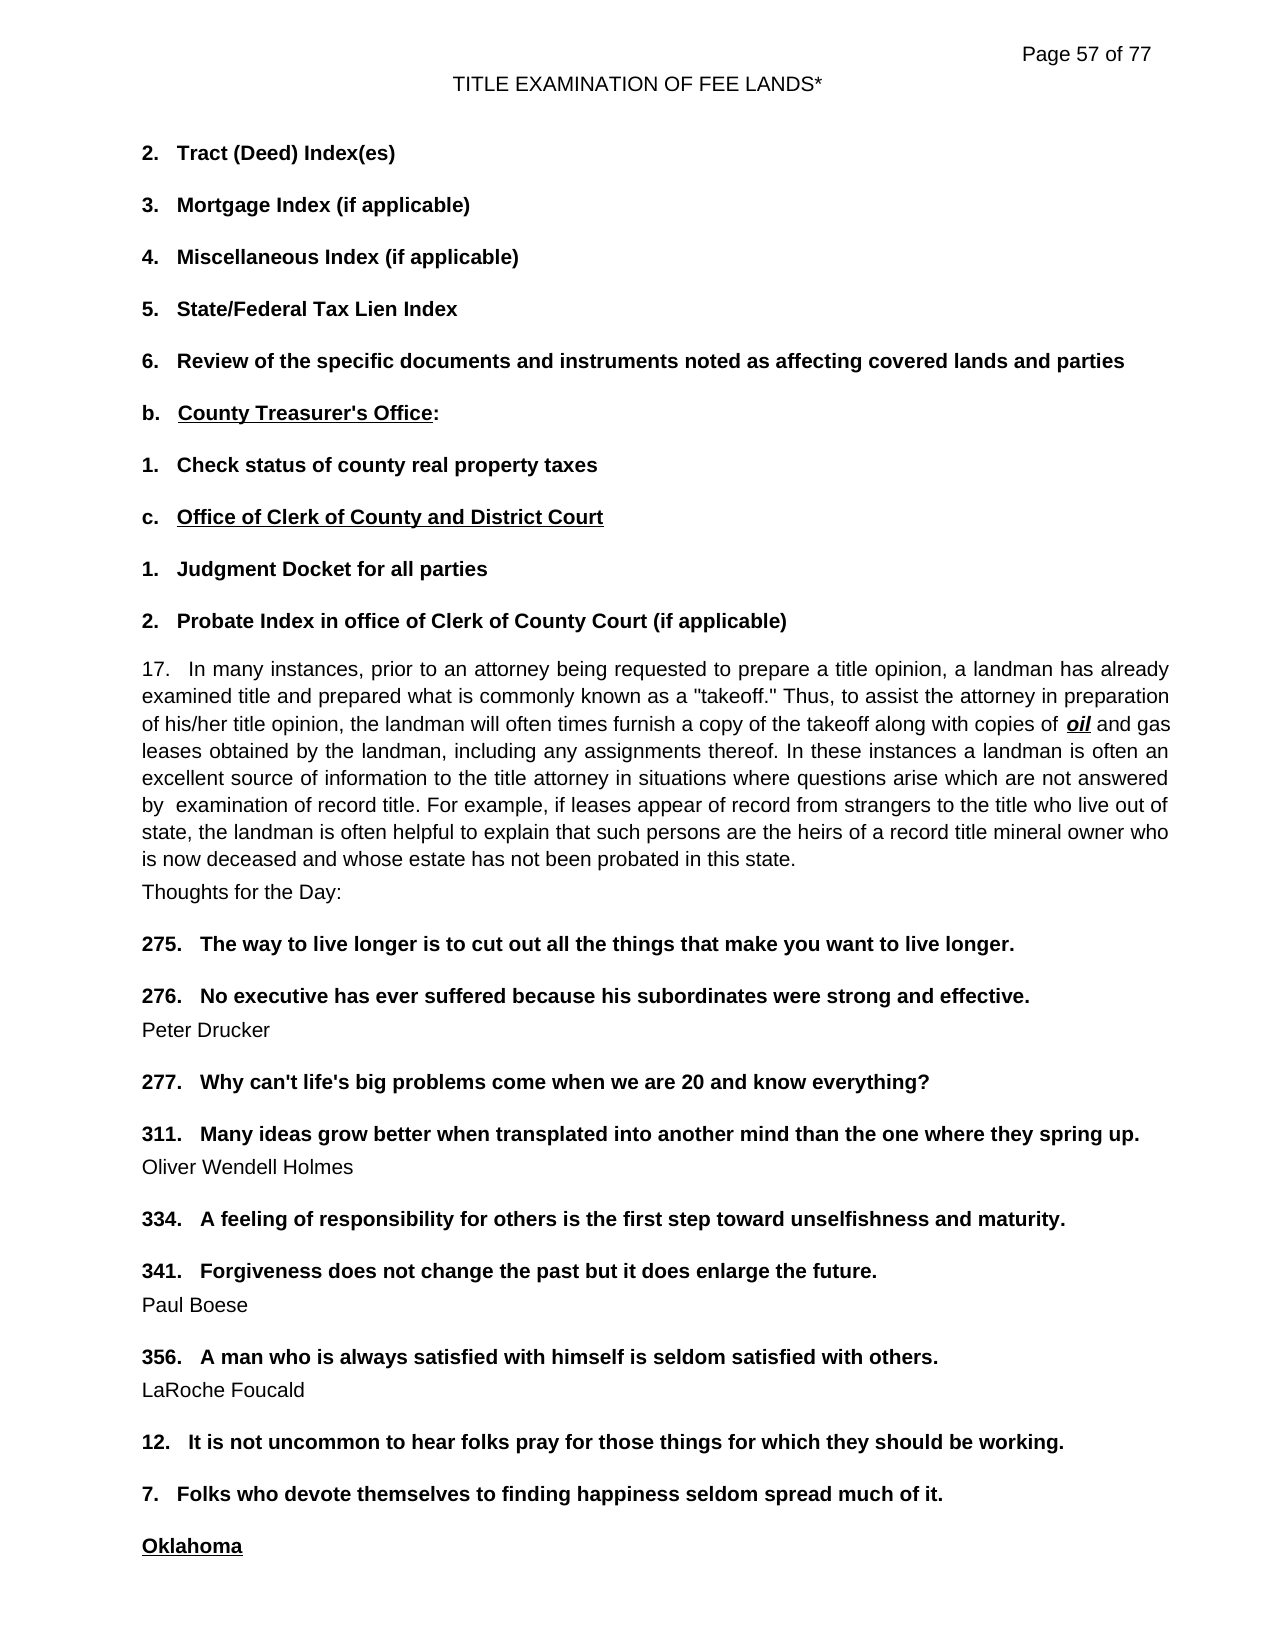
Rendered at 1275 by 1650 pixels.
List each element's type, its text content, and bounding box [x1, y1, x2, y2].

text 12. It is not uncommon to hear folks pray for those things for which they should be working. [142, 1427, 1171, 1454]
text 275. The way to live longer is to cut out all the things that make you want to live longer. [142, 929, 1171, 956]
text Paul Boese [142, 1289, 1171, 1317]
text 1. Judgment Docket for all parties [142, 554, 1171, 581]
text 5. State/Federal Tax Lien Index [142, 294, 1171, 321]
text Thoughts for the Day: [142, 877, 1171, 904]
text 1. Check status of county real property taxes [142, 450, 1171, 477]
text c. Office of Clerk of County and District Court [142, 502, 1171, 529]
text Peter Drucker [142, 1014, 1171, 1042]
text 17. In many instances, prior to an attorney being requested to prepare a title opinion, a landman has already examined title and prepared what is commonly known as a "takeoff." Thus, to assist the attorney in preparation of his/her title opinion, the landman will often times furnish a copy of the takeoff along with copies of oil and gas leases obtained by the landman, including any assignments thereof. In these instances a landman is often an excellent source of information to the title attorney in situations where questions arise which are not answered by examination of record title. For example, if leases appear of record from strangers to the title who live out of state, the landman is often helpful to explain that such persons are the heirs of a record title mineral owner who is now deceased and whose estate has not been probated in this state. [142, 654, 1171, 871]
text 4. Miscellaneous Index (if applicable) [142, 242, 1171, 269]
text 341. Forgiveness does not change the past but it does enlarge the future. [142, 1256, 1171, 1283]
text b. County Treasurer's Office: [142, 398, 1171, 425]
text 2. Probate Index in office of Clerk of County Court (if applicable) [142, 606, 1171, 633]
text Oliver Wendell Holmes [142, 1152, 1171, 1179]
text 2. Tract (Deed) Index(es) [142, 137, 1171, 164]
text Oklahoma [142, 1531, 1171, 1558]
text 311. Many ideas grow better when transplated into another mind than the one where they spring up. [142, 1119, 1171, 1146]
text 276. No executive has ever suffered because his subordinates were strong and effective. [142, 981, 1171, 1008]
text 334. A feeling of responsibility for others is the first step toward unselfishness and maturity. [142, 1204, 1171, 1231]
text 356. A man who is always satisfied with himself is seldom satisfied with others. [142, 1342, 1171, 1369]
text 7. Folks who devote themselves to finding happiness seldom spread much of it. [142, 1479, 1171, 1506]
text 277. Why can't life's big problems come when we are 20 and know everything? [142, 1067, 1171, 1094]
text 3. Mortgage Index (if applicable) [142, 189, 1171, 217]
text LaRoche Foucald [142, 1375, 1171, 1402]
text 6. Review of the specific documents and instruments noted as affecting covered lands and parties [142, 346, 1171, 373]
